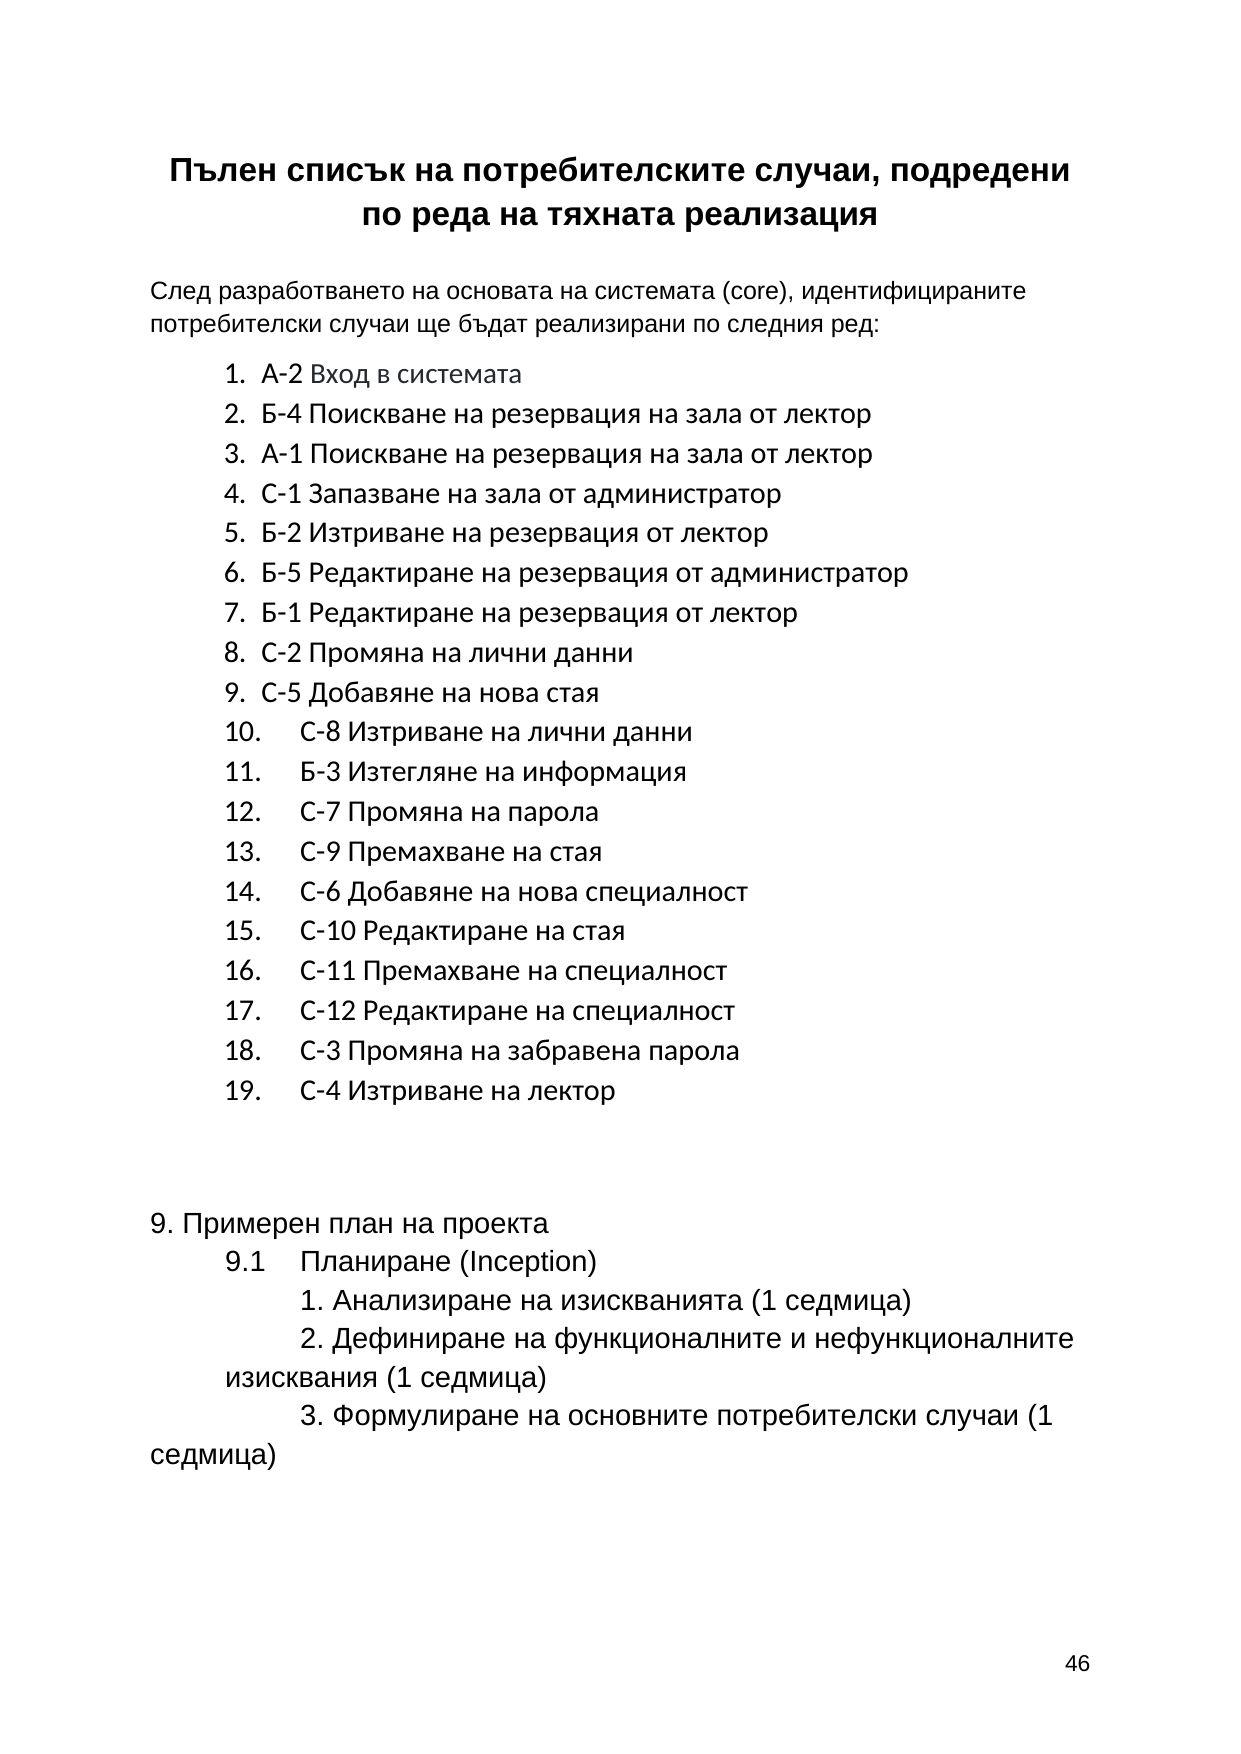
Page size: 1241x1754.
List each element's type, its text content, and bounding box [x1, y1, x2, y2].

text 3. Формулиране на основните потребителски случаи (1 седмица) [150, 1398, 1090, 1470]
subtitle След разработването на основата на системата (core), идентифицираните потребителски случаи ще бъдат реализирани по следния ред: [150, 276, 1090, 338]
list Б-5 Редактиране на резервация от администратор [223, 553, 1090, 590]
text 1. Анализиране на изискванията (1 седмица) [150, 1283, 1090, 1316]
subtitle Пълен списък на потребителските случаи, подредени по реда на тяхната реализация [150, 150, 1090, 233]
list C-1 Запазване на зала от администратор [223, 474, 1090, 511]
list С-8 Изтриване на лични данни [223, 712, 1090, 749]
list С-11 Премахване на специалност [223, 951, 1090, 988]
list С-10 Редактиране на стая [223, 911, 1090, 948]
list A-1 Поискване на резервация на зала от лектор [223, 434, 1090, 471]
list С-6 Добавяне на нова специалност [223, 872, 1090, 908]
list Б-4 Поискване на резервация на зала от лектор [223, 394, 1090, 431]
text 9.1 Планиране (Inception) [150, 1244, 1090, 1278]
text 2. Дефиниране на функционалните и нефункционалните изисквания (1 седмица) [225, 1321, 1090, 1393]
list С-3 Промяна на забравена парола [223, 1031, 1090, 1068]
list С-9 Премахване на стая [223, 832, 1090, 869]
list Б-2 Изтриване на резервация от лектор [223, 513, 1090, 550]
list С-7 Промяна на парола [223, 792, 1090, 829]
list А-2 Вход в системата [223, 354, 1090, 391]
list С-2 Промяна на лични данни [223, 633, 1090, 670]
list С-5 Добавяне на нова стая [223, 673, 1090, 709]
list С-12 Редактиране на специалност [223, 991, 1090, 1028]
list Б-3 Изтегляне на информация [223, 752, 1090, 789]
list Б-1 Редактиране на резервация от лектор [223, 593, 1090, 630]
list С-4 Изтриване на лектор [223, 1071, 1090, 1107]
text 9. Примерен план на проекта [150, 1206, 1090, 1239]
